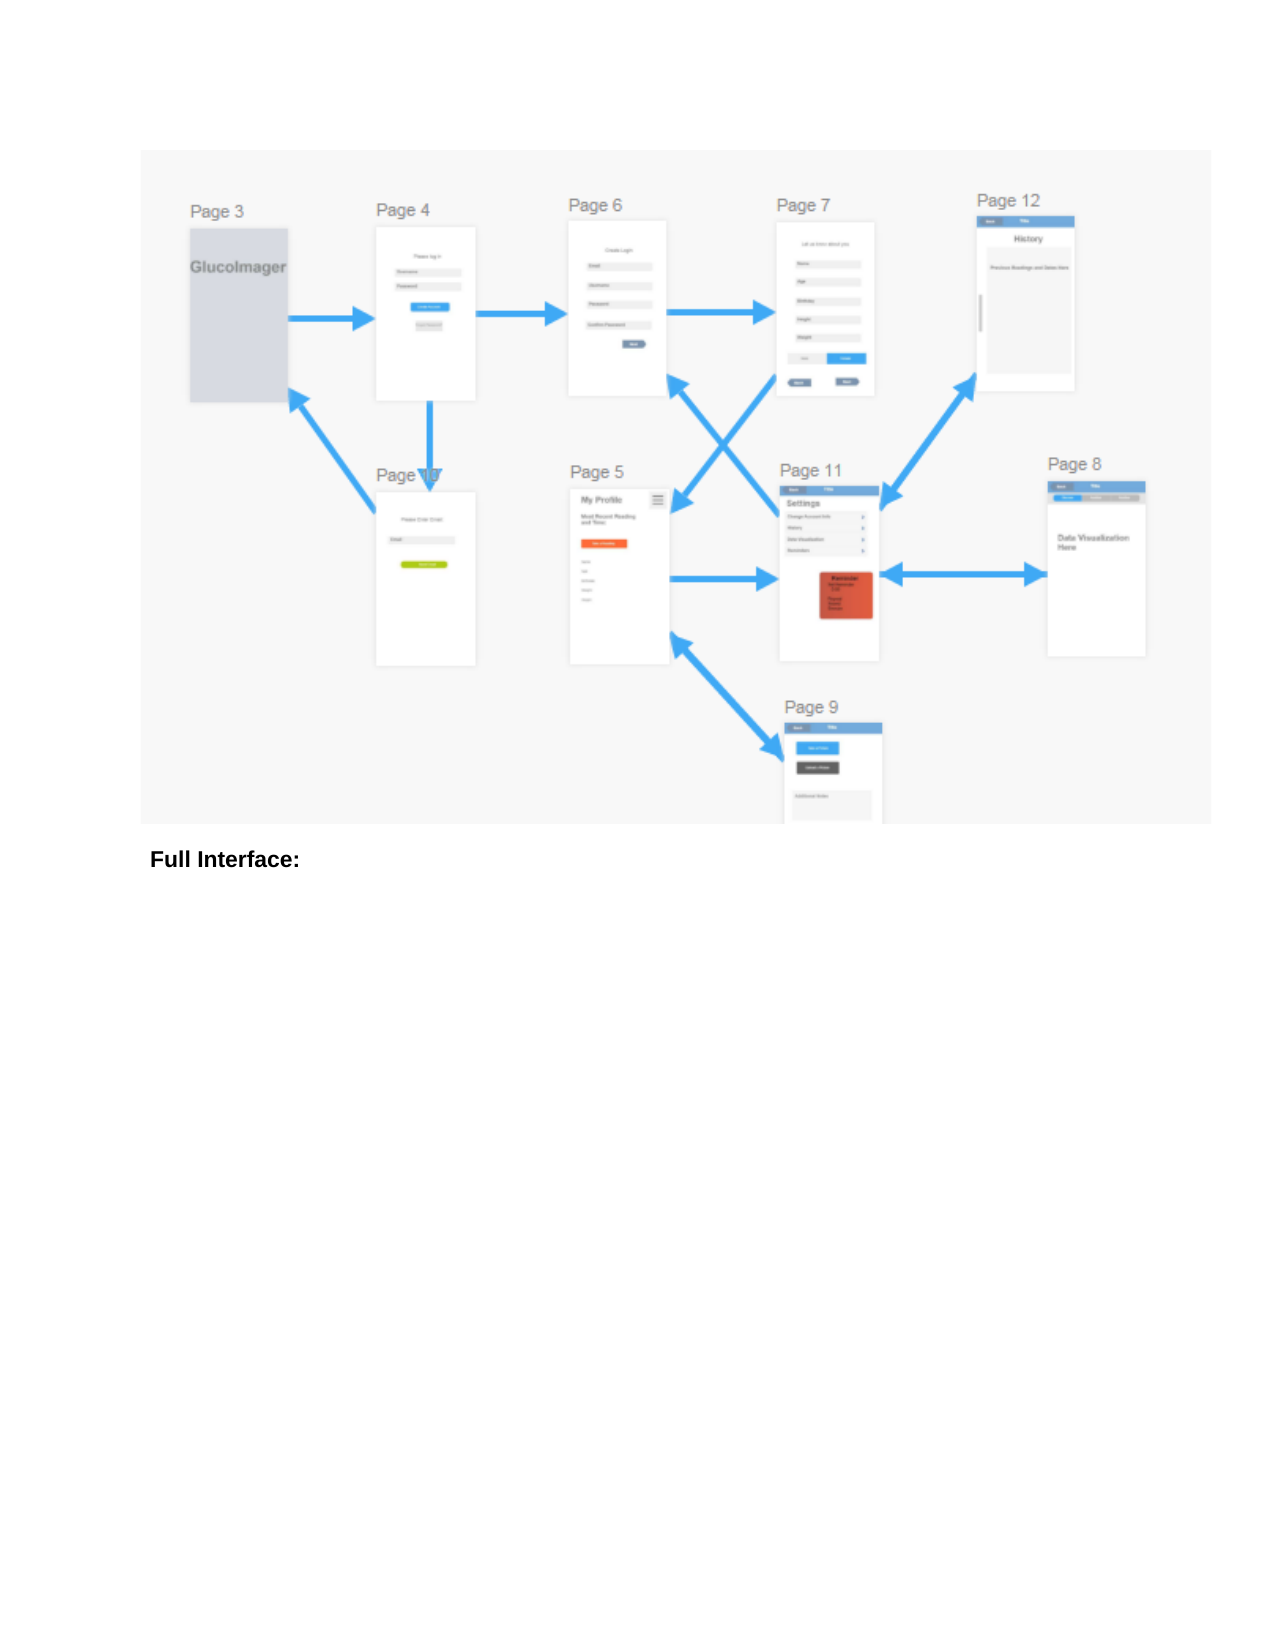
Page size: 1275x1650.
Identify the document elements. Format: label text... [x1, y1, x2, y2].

picture [140, 150, 1212, 824]
text Full Interface: [150, 824, 1125, 872]
